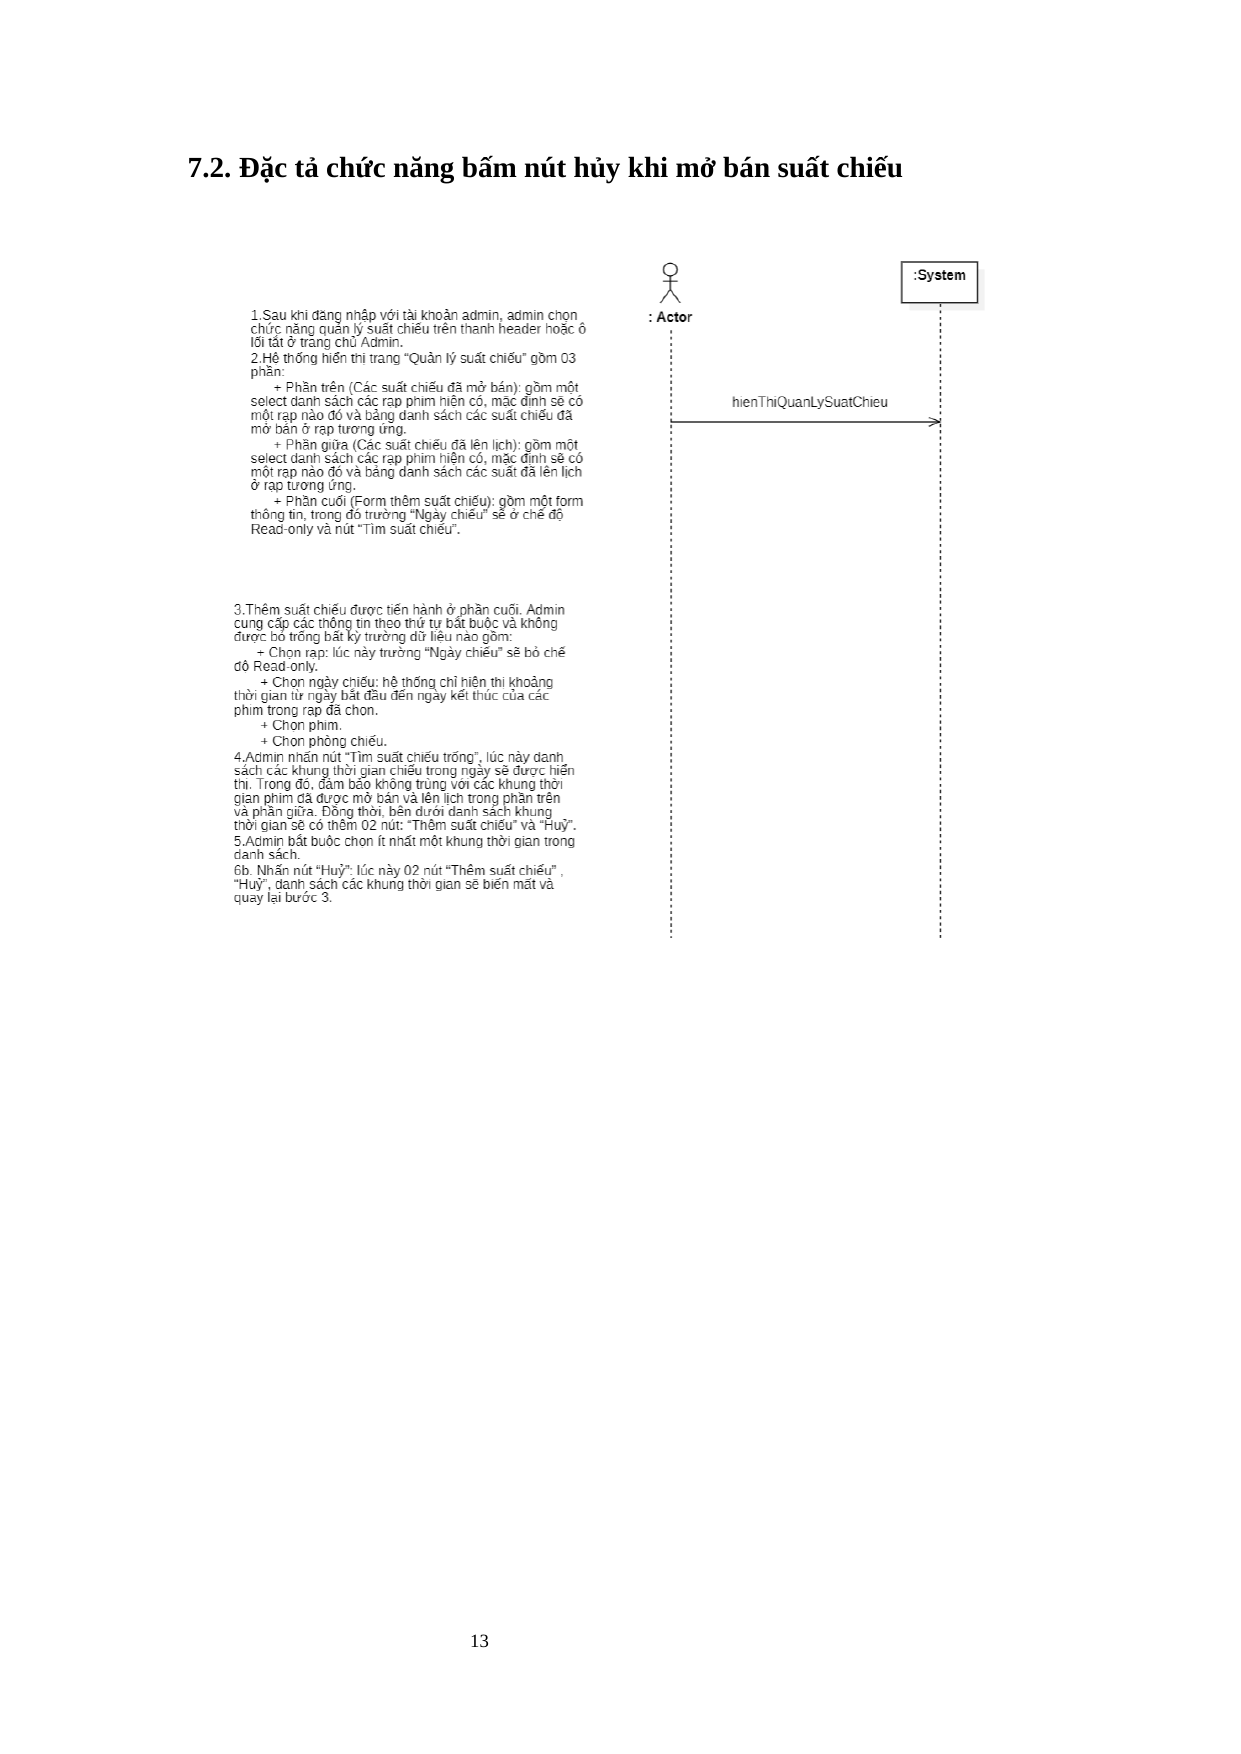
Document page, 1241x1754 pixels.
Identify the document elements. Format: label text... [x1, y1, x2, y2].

subtitle Đặc tả chức năng bấm nút hủy khi mở bán suất chiếu [187, 150, 1053, 183]
picture [187, 227, 1053, 938]
